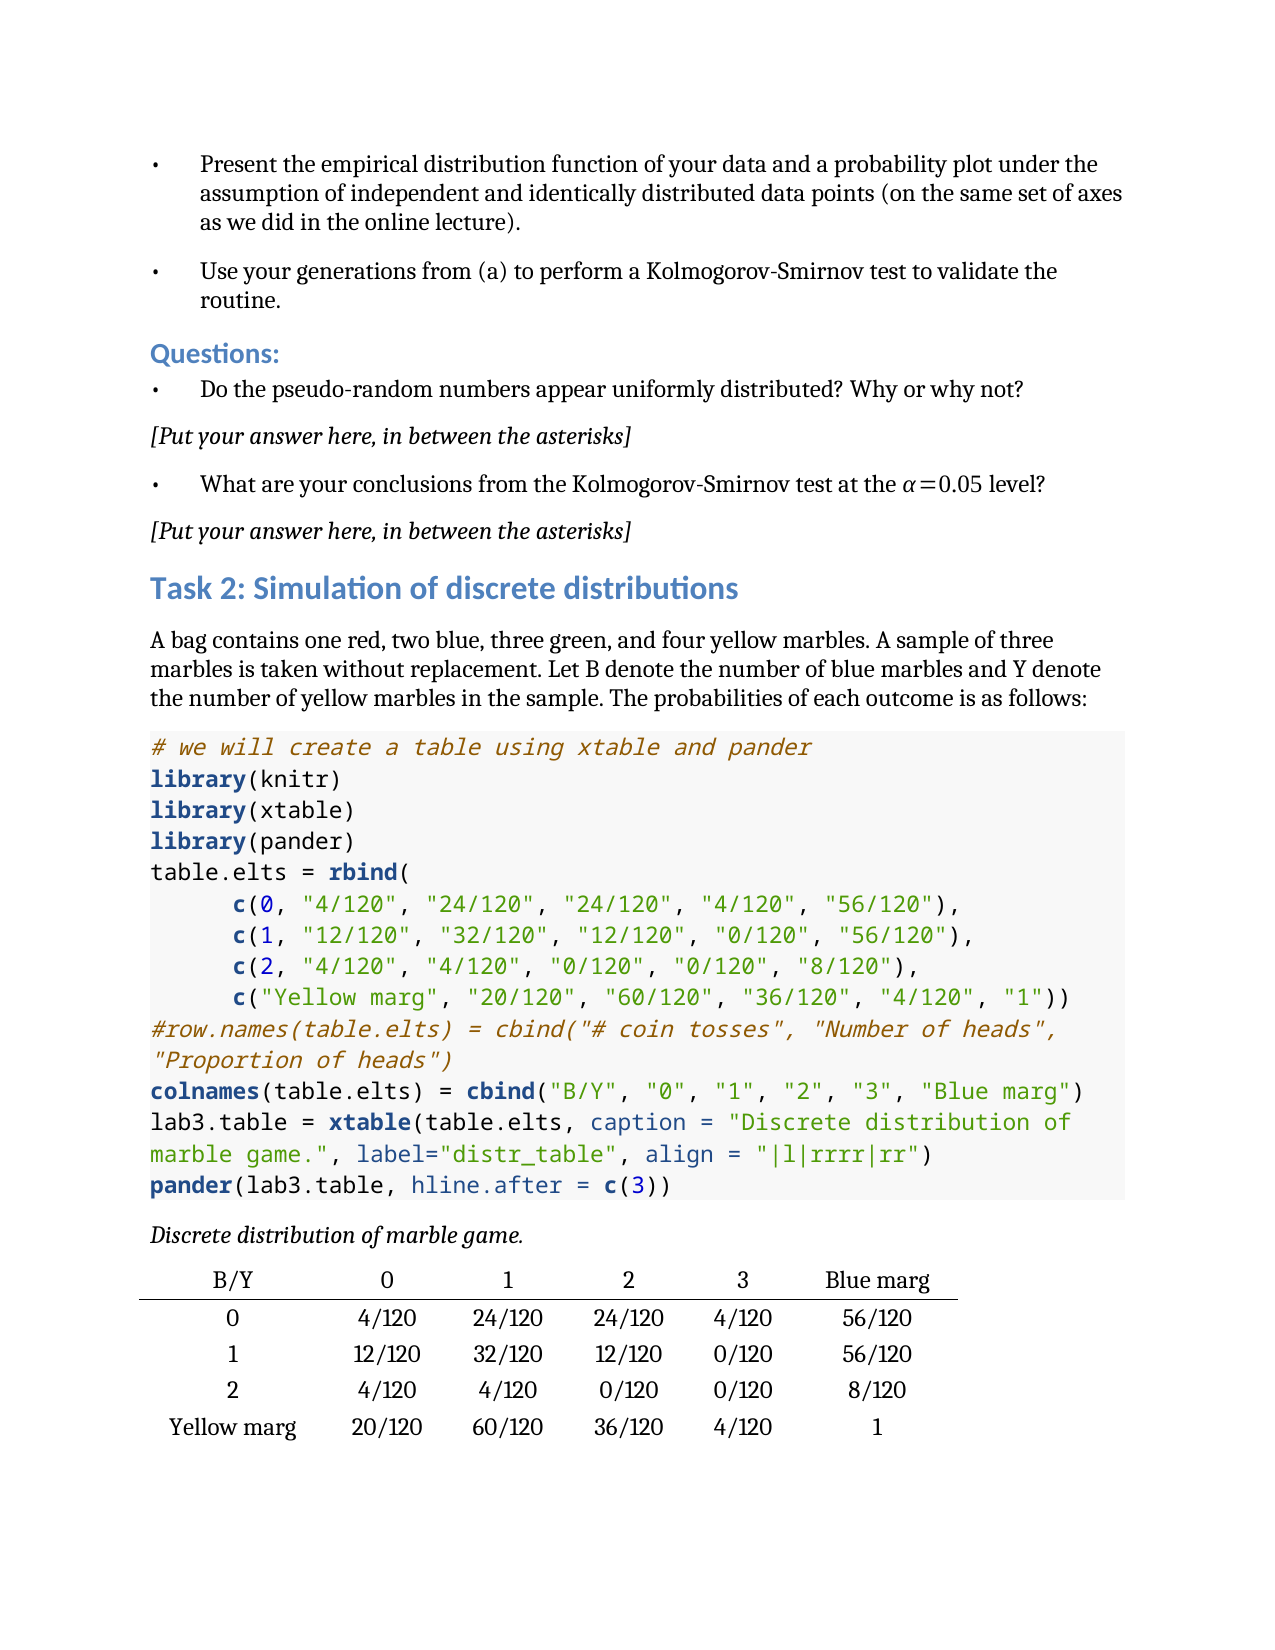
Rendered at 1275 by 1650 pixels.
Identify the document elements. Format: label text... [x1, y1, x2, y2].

table_cell 56/120 [797, 1300, 958, 1336]
table_cell 60/120 [448, 1409, 568, 1445]
text # we will create a table using xtable and pander library(knitr) library(xtable) library(pander) table.elts = rbind( c(0, "4/120", "24/120", "24/120", "4/120", "56/120"), c(1, "12/120", "32/120", "12/120", "0/120", "56/120"), c(2, "4/120", "4/120", "0/120", "0/120", "8/120"), c("Yellow marg", "20/120", "60/120", "36/120", "4/120", "1")) #row.names(table.elts) = cbind("# coin tosses", "Number of heads", "Proportion of heads") colnames(table.elts) = cbind("B/Y", "0", "1", "2", "3", "Blue marg") lab3.table = xtable(table.elts, caption = "Discrete distribution of marble game.", label="distr_table", align = "|l|rrrr|rr") pander(lab3.table, hline.after = c(3)) [342, 731, 1125, 1200]
table_cell 4/120 [689, 1300, 797, 1336]
table_cell 20/120 [327, 1409, 447, 1445]
table_cell 0/120 [568, 1373, 689, 1409]
table_cell 0 [139, 1300, 327, 1336]
table_cell 24/120 [568, 1300, 689, 1336]
table_header 2 [568, 1262, 689, 1298]
table_cell 4/120 [327, 1300, 447, 1336]
table_cell Yellow marg [139, 1409, 327, 1445]
table_header Blue marg [797, 1262, 958, 1298]
table_cell 2 [139, 1373, 327, 1409]
text Discrete distribution of marble game. [150, 1221, 1125, 1250]
text [Put your answer here, in between the asterisks] [150, 517, 1125, 546]
table_cell 0/120 [689, 1373, 797, 1409]
list Use your generations from (a) to perform a Kolmogorov-Smirnov test to validate the routine. [150, 257, 1125, 314]
table_cell 4/120 [689, 1409, 797, 1445]
table_cell 12/120 [327, 1336, 447, 1372]
list Present the empirical distribution function of your data and a probability plot under the assumption of independent and identically distributed data points (on the same set of axes as we did in the online lecture). [150, 150, 1125, 236]
table_cell 36/120 [568, 1409, 689, 1445]
table_cell 8/120 [797, 1373, 958, 1409]
table_cell 24/120 [448, 1300, 568, 1336]
text A bag contains one red, two blue, three green, and four yellow marbles. A sample of three marbles is taken without replacement. Let B denote the number of blue marbles and Y denote the number of yellow marbles in the sample. The probabilities of each outcome is as follows: [150, 626, 1125, 713]
table_cell 12/120 [568, 1336, 689, 1372]
table_cell 1 [797, 1409, 958, 1445]
table_cell 4/120 [327, 1373, 447, 1409]
table_header 3 [689, 1262, 797, 1298]
text [Put your answer here, in between the asterisks] [150, 422, 1125, 451]
table_cell 0/120 [689, 1336, 797, 1372]
table_header B/Y [139, 1262, 327, 1298]
subtitle Questions: [150, 335, 1125, 371]
list Do the pseudo-random numbers appear uniformly distributed? Why or why not? [150, 375, 1125, 403]
table_header 0 [327, 1262, 447, 1298]
table_header 1 [448, 1262, 568, 1298]
list What are your conclusions from the Kolmogorov-Smirnov test at the level? [150, 470, 1125, 498]
table_cell 56/120 [797, 1336, 958, 1372]
table_cell 4/120 [448, 1373, 568, 1409]
subtitle Task 2: Simulation of discrete distributions [150, 567, 1125, 608]
table_cell 32/120 [448, 1336, 568, 1372]
table_cell 1 [139, 1336, 327, 1372]
